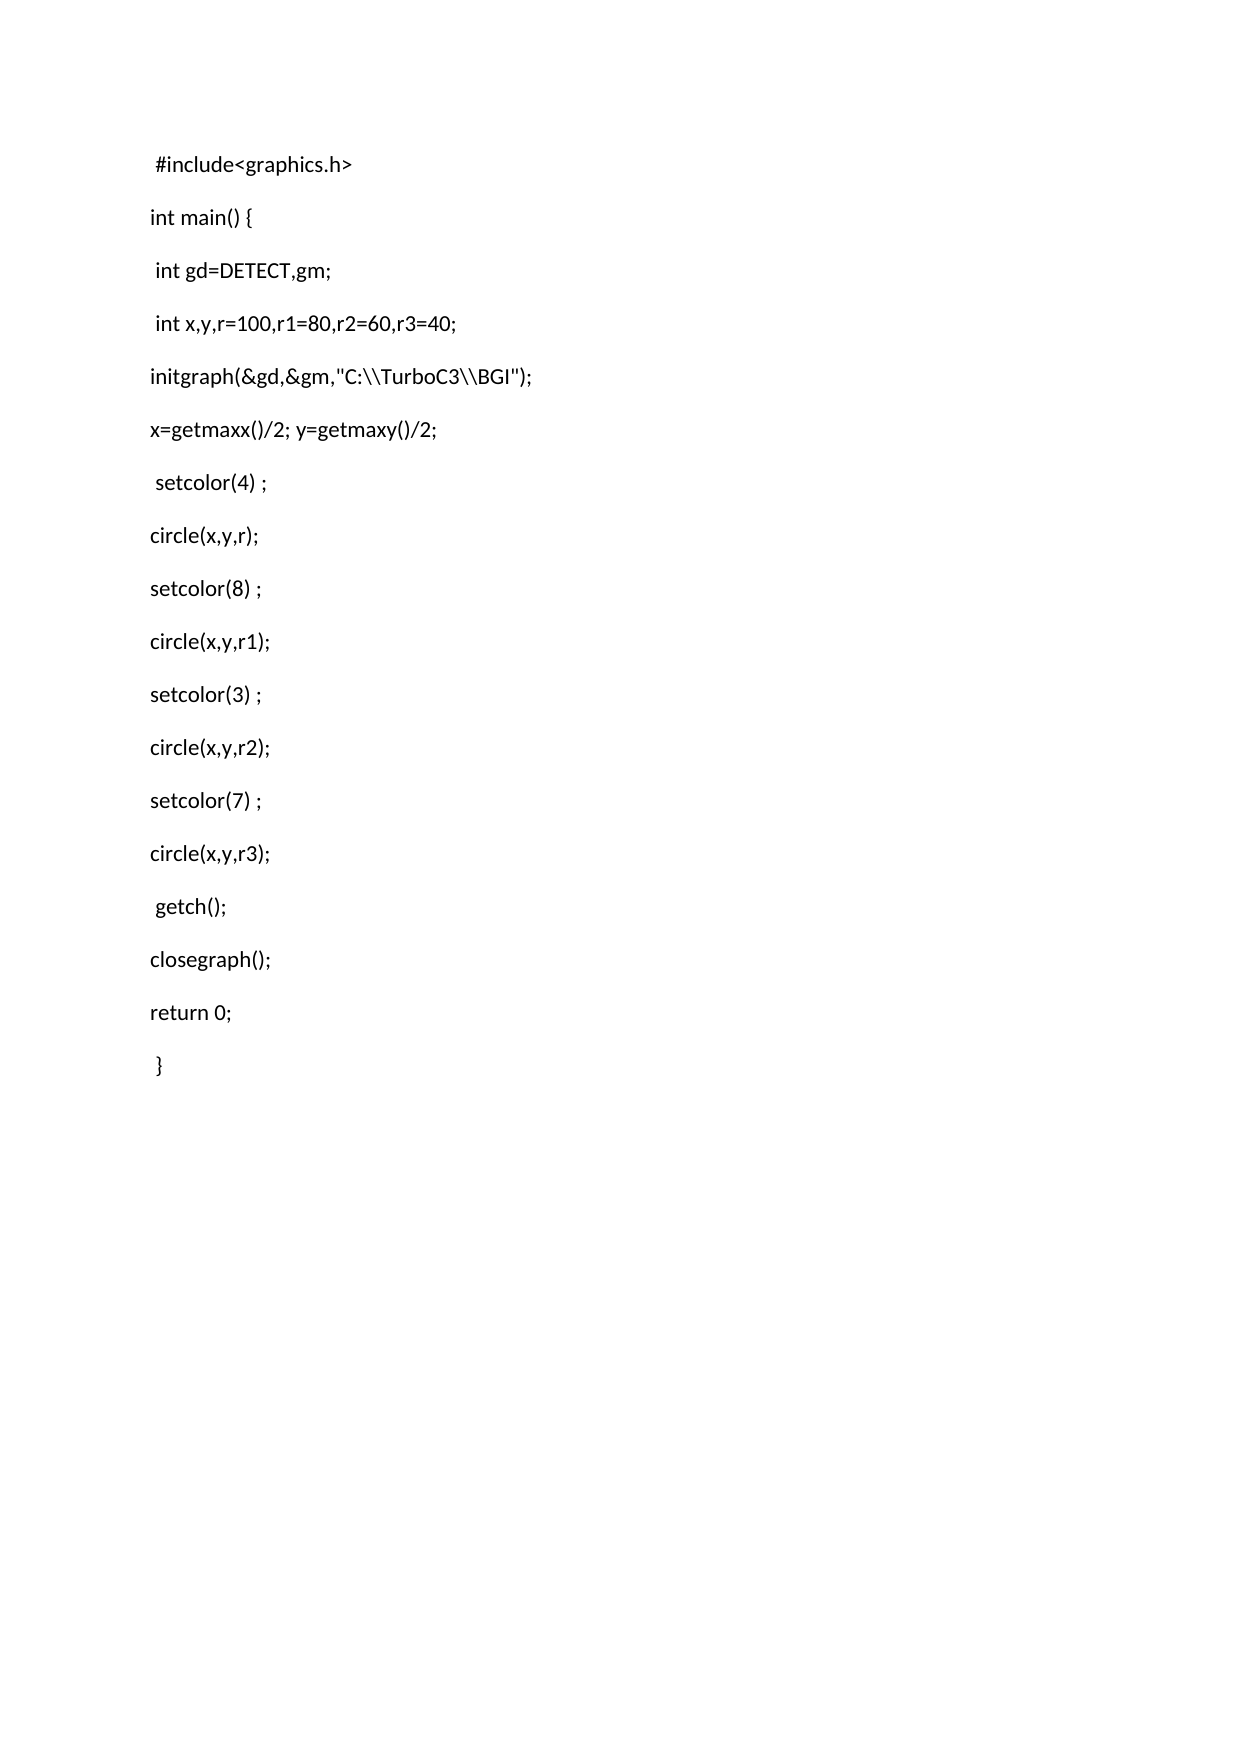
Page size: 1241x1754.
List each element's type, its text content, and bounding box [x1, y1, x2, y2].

text setcolor(4) ; [150, 468, 1090, 496]
text closegraph(); [150, 945, 1090, 973]
text setcolor(7) ; [150, 786, 1090, 814]
text #include<graphics.h> [150, 150, 1090, 178]
text circle(x,y,r2); [150, 733, 1090, 761]
text return 0; [150, 998, 1090, 1026]
text int main() { [150, 203, 1090, 231]
text int gd=DETECT,gm; [150, 256, 1090, 284]
text setcolor(8) ; [150, 574, 1090, 602]
text circle(x,y,r); [150, 521, 1090, 549]
text setcolor(3) ; [150, 680, 1090, 708]
text circle(x,y,r1); [150, 627, 1090, 655]
text circle(x,y,r3); [150, 839, 1090, 867]
text x=getmaxx()/2; y=getmaxy()/2; [150, 415, 1090, 443]
text initgraph(&gd,&gm,"C:\\TurboC3\\BGI"); [150, 362, 1090, 390]
text } [150, 1051, 1090, 1079]
text getch(); [150, 892, 1090, 920]
text int x,y,r=100,r1=80,r2=60,r3=40; [150, 309, 1090, 337]
